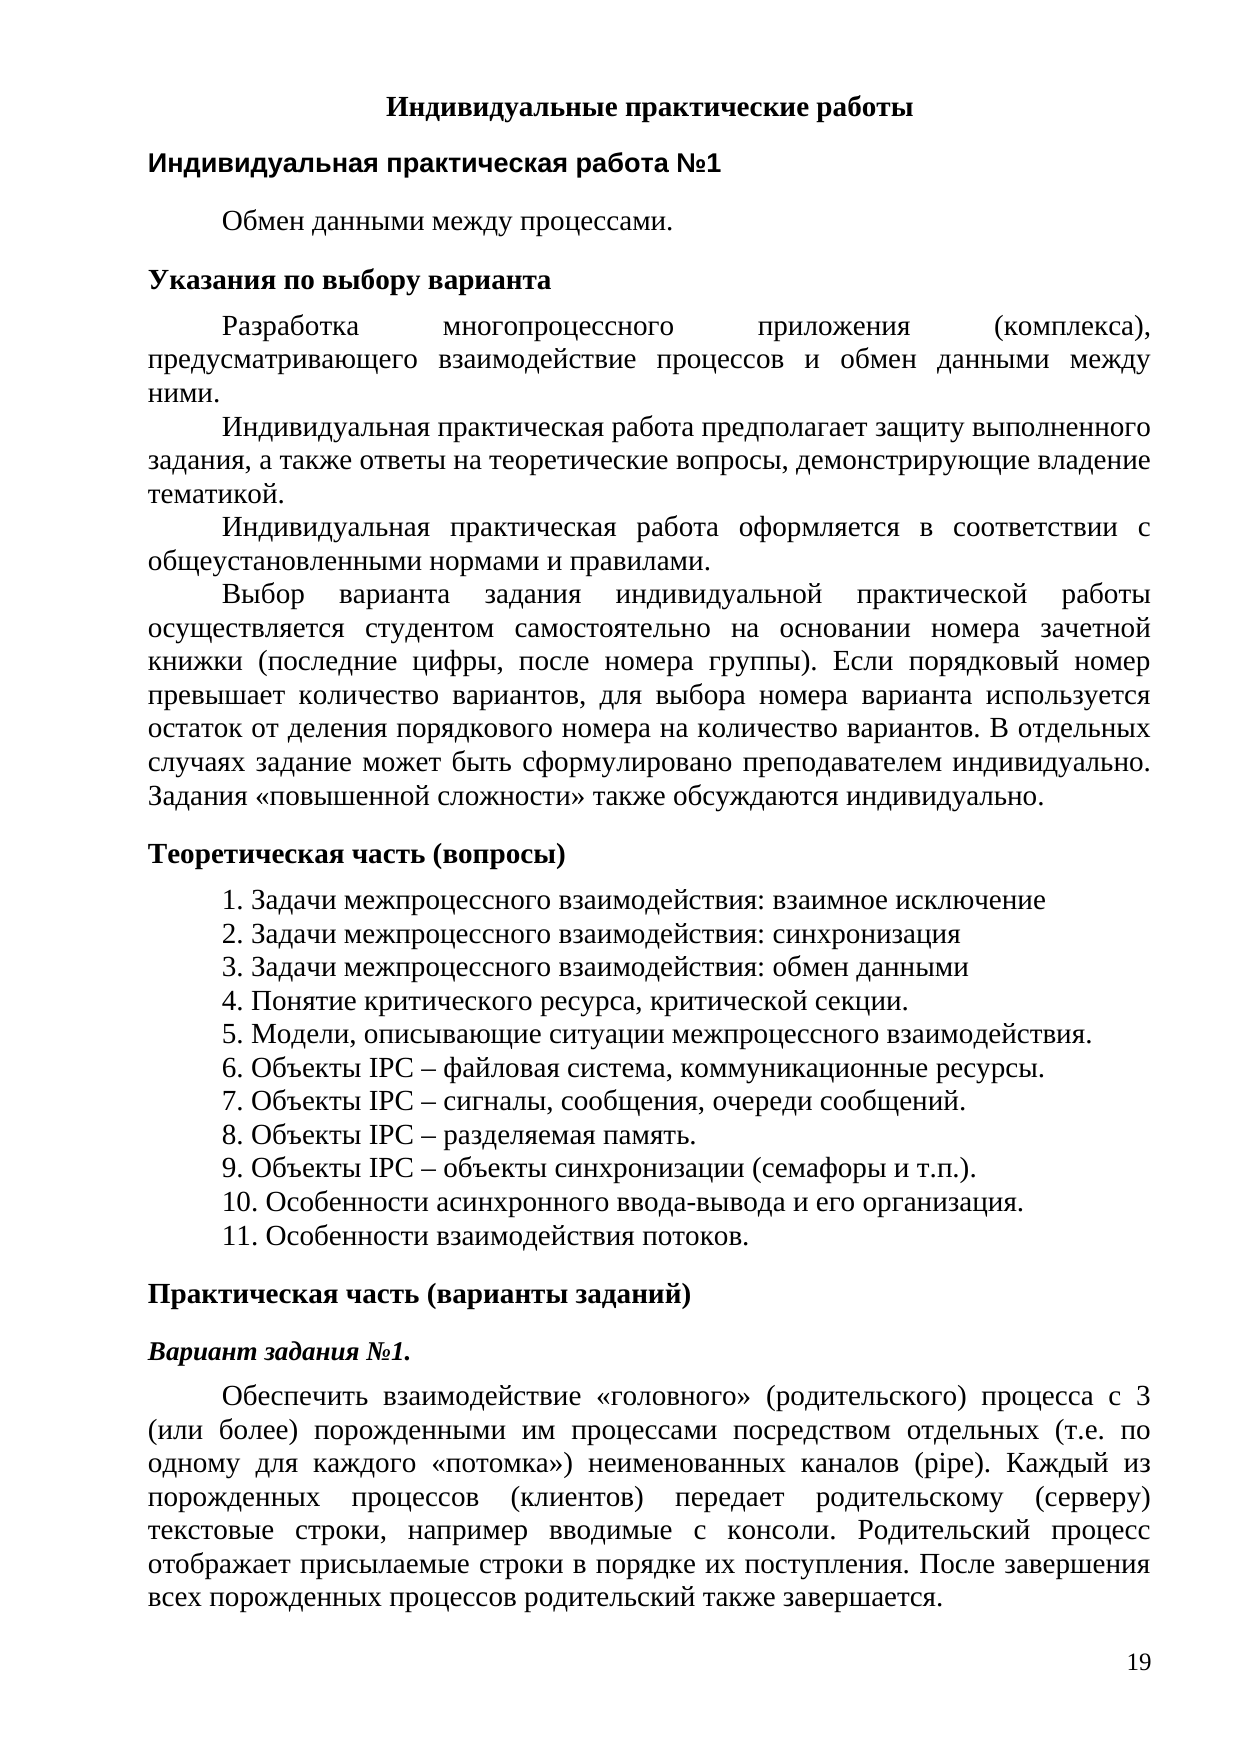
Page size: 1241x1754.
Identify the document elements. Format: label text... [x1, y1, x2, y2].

text 3. Задачи межпроцессного взаимодействия: обмен данными [148, 949, 1152, 983]
text 5. Модели, описывающие ситуации межпроцессного взаимодействия. [148, 1016, 1152, 1050]
text 10. Особенности асинхронного ввода-вывода и его организация. [148, 1184, 1152, 1218]
text 1. Задачи межпроцессного взаимодействия: взаимное исключение [148, 882, 1152, 916]
subtitle Указания по выбору варианта [148, 262, 1152, 296]
text 8. Объекты IPC – разделяемая память. [148, 1117, 1152, 1151]
text Выбор варианта задания индивидуальной практической работы осуществляется студентом самостоятельно на основании номера зачетной книжки (последние цифры, после номера группы). Если порядковый номер превышает количество вариантов, для выбора номера варианта используется остаток от деления порядкового номера на количество вариантов. В отдельных случаях задание может быть сформулировано преподавателем индивидуально. Задания «повышенной сложности» также обсуждаются индивидуально. [148, 576, 1152, 811]
subtitle Теоретическая часть (вопросы) [148, 836, 1152, 870]
text 2. Задачи межпроцессного взаимодействия: синхронизация [148, 916, 1152, 949]
text Разработка многопроцессного приложения (комплекса), предусматривающего взаимодействие процессов и обмен данными между ними. [148, 308, 1152, 409]
text 11. Особенности взаимодействия потоков. [148, 1218, 1152, 1251]
text Индивидуальная практическая работа предполагает защиту выполненного задания, а также ответы на теоретические вопросы, демонстрирующие владение тематикой. [148, 409, 1152, 509]
text 7. Объекты IPC – сигналы, сообщения, очереди сообщений. [148, 1083, 1152, 1117]
subtitle Индивидуальная практическая работа №1 [148, 147, 1152, 178]
text Обеспечить взаимодействие «головного» (родительского) процесса с 3 (или более) порожденными им процессами посредством отдельных (т.е. по одному для каждого «потомка») неименованных каналов (pipe). Каждый из порожденных процессов (клиентов) передает родительскому (серверу) текстовые строки, например вводимые с консоли. Родительский процесс отображает присылаемые строки в порядке их поступления. После завершения всех порожденных процессов родительский также завершается. [148, 1378, 1152, 1613]
subtitle Индивидуальные практические работы [148, 89, 1152, 122]
subtitle Вариант задания №1. [148, 1335, 1152, 1366]
text 4. Понятие критического ресурса, критической секции. [148, 983, 1152, 1016]
text 9. Объекты IPC – объекты синхронизации (семафоры и т.п.). [148, 1151, 1152, 1184]
text 6. Объекты IPC – файловая система, коммуникационные ресурсы. [148, 1050, 1152, 1083]
text Обмен данными между процессами. [148, 203, 1152, 237]
text Индивидуальная практическая работа оформляется в соответствии с общеустановленными нормами и правилами. [148, 509, 1152, 576]
subtitle Практическая часть (варианты заданий) [148, 1276, 1152, 1310]
